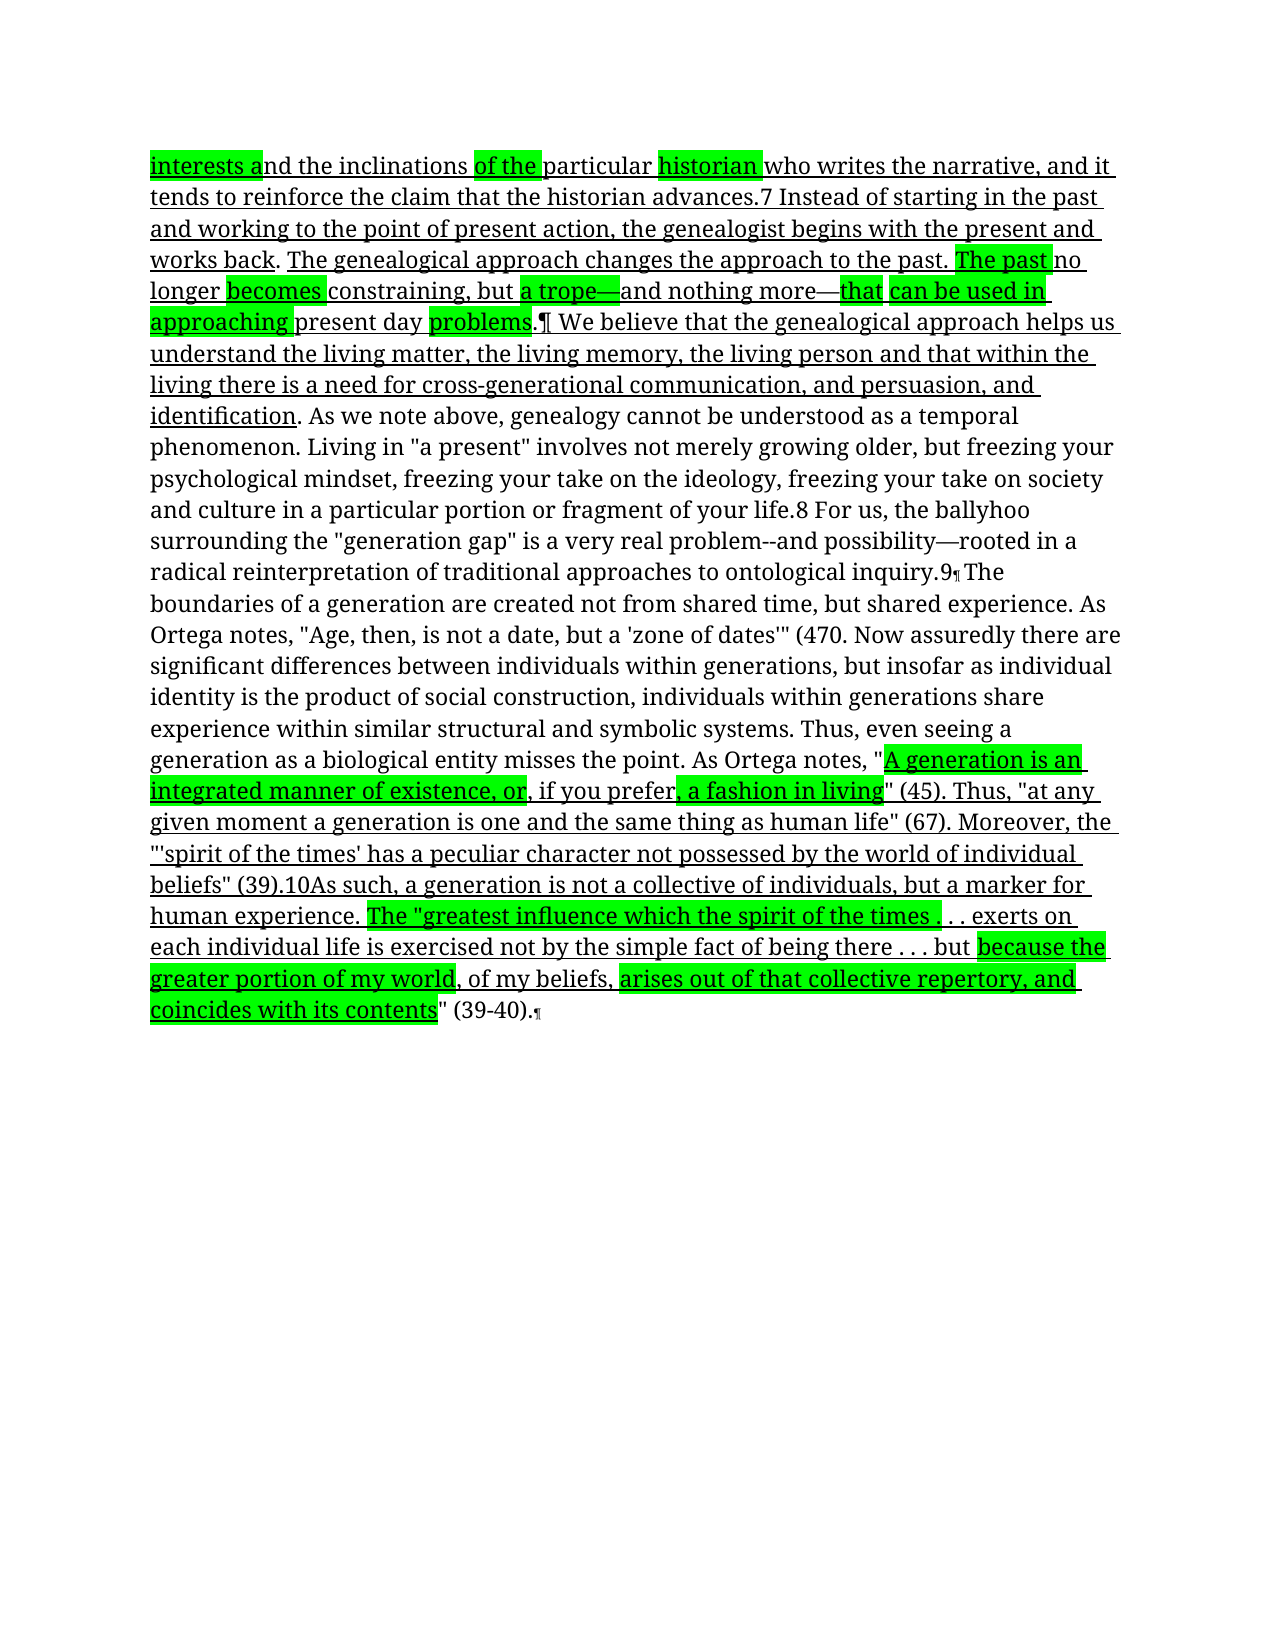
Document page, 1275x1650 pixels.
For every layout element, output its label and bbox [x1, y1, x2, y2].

text [150, 150, 1125, 1025]
